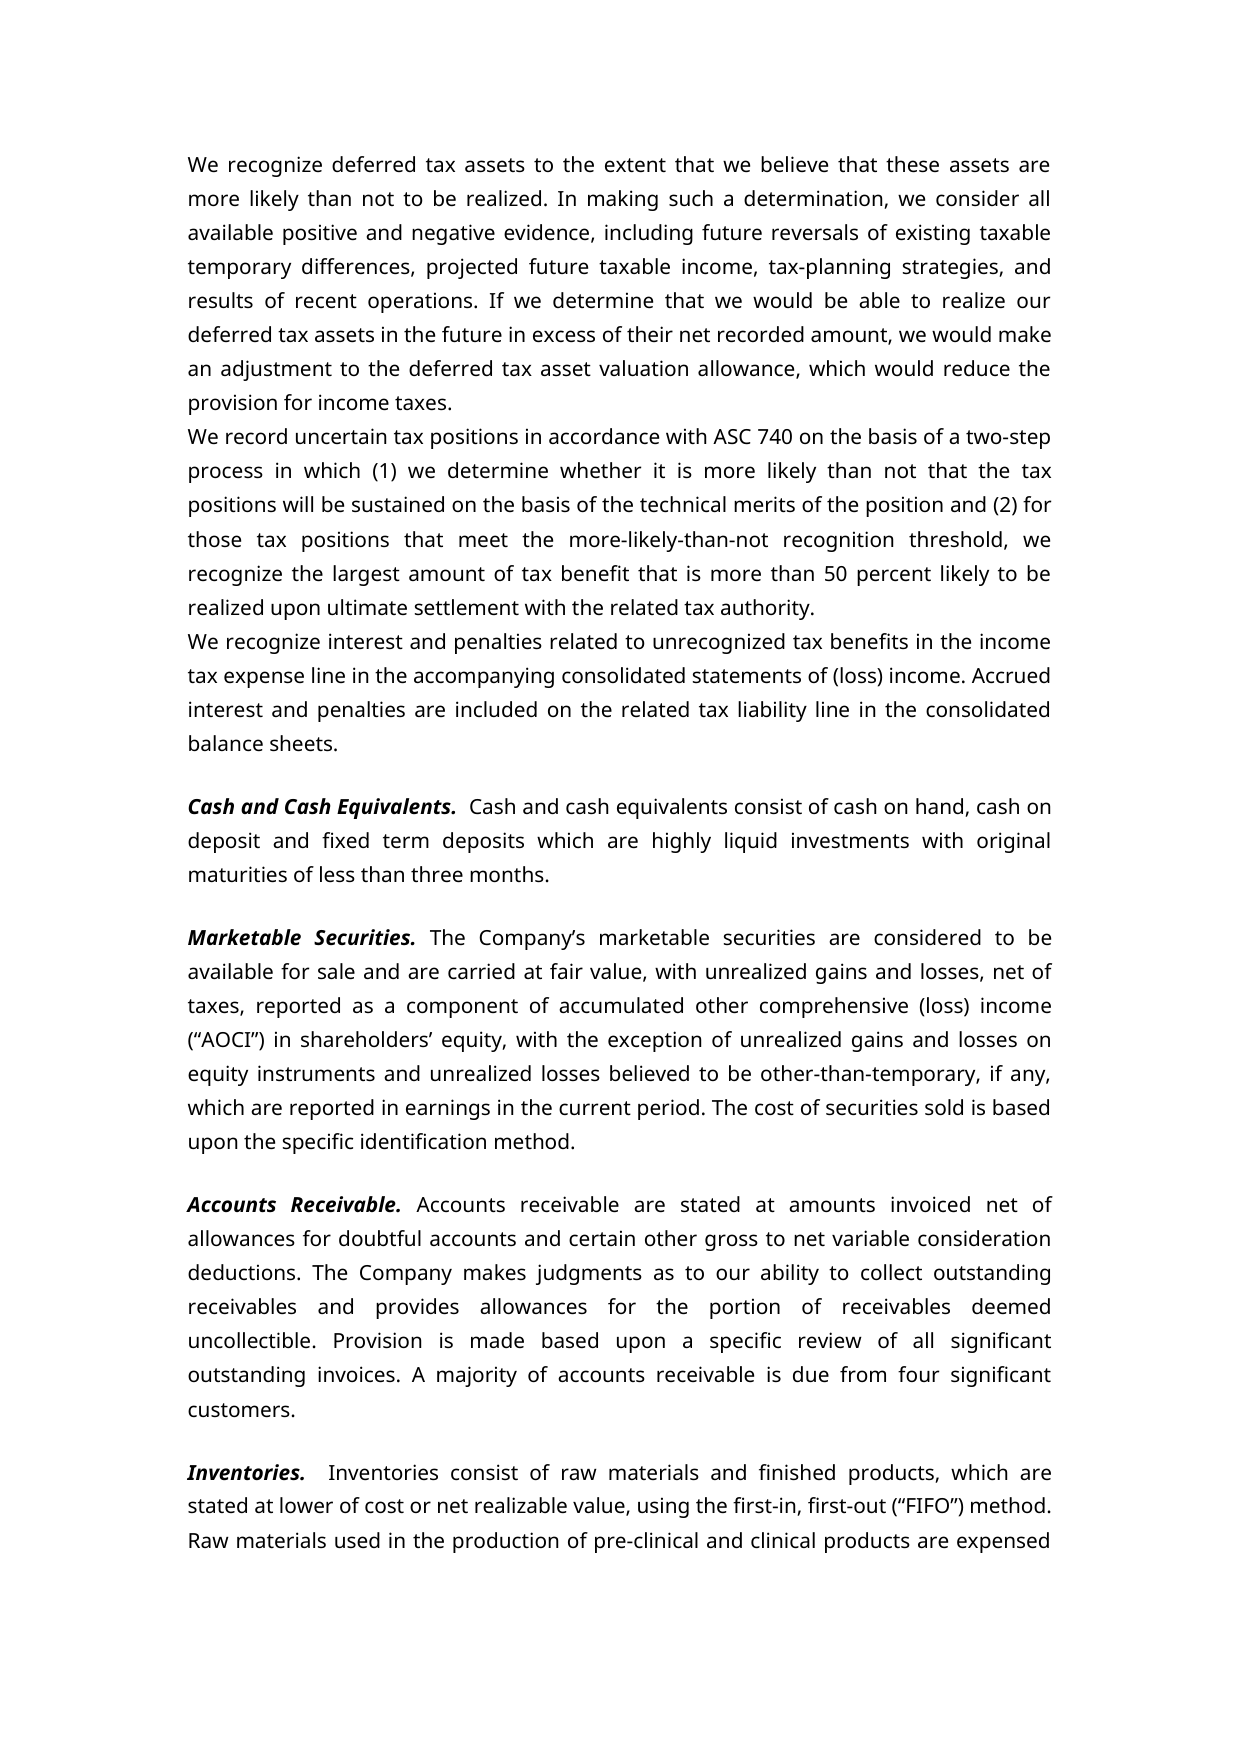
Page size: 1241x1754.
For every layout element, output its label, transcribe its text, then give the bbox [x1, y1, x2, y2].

text We recognize interest and penalties related to unrecognized tax benefits in the income tax expense line in the accompanying consolidated statements of (loss) income. Accrued interest and penalties are included on the related tax liability line in the consolidated balance sheets. [187, 627, 1053, 757]
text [187, 1458, 1053, 1554]
text We record uncertain tax positions in accordance with ASC 740 on the basis of a two-step process in which (1) we determine whether it is more likely than not that the tax positions will be sustained on the basis of the technical merits of the position and (2) for those tax positions that meet the more-likely-than-not recognition threshold, we recognize the largest amount of tax benefit that is more than 50 percent likely to be realized upon ultimate settlement with the related tax authority. [187, 422, 1053, 621]
text We recognize deferred tax assets to the extent that we believe that these assets are more likely than not to be realized. In making such a determination, we consider all available positive and negative evidence, including future reversals of existing taxable temporary differences, projected future taxable income, tax-planning strategies, and results of recent operations. If we determine that we would be able to realize our deferred tax assets in the future in excess of their net recorded amount, we would make an adjustment to the deferred tax asset valuation allowance, which would reduce the provision for income taxes. [187, 150, 1053, 417]
text Cash and Cash Equivalents. Cash and cash equivalents consist of cash on hand, cash on deposit and fixed term deposits which are highly liquid investments with original maturities of less than three months. [187, 792, 1053, 888]
text Marketable Securities. The Company’s marketable securities are considered to be available for sale and are carried at fair value, with unrealized gains and losses, net of taxes, reported as a component of accumulated other comprehensive (loss) income (“AOCI”) in shareholders’ equity, with the exception of unrealized gains and losses on equity instruments and unrealized losses believed to be other-than-temporary, if any, which are reported in earnings in the current period. The cost of securities sold is based upon the specific identification method. [187, 923, 1053, 1156]
text Accounts Receivable. Accounts receivable are stated at amounts invoiced net of allowances for doubtful accounts and certain other gross to net variable consideration deductions. The Company makes judgments as to our ability to collect outstanding receivables and provides allowances for the portion of receivables deemed uncollectible. Provision is made based upon a specific review of all significant outstanding invoices. A majority of accounts receivable is due from four significant customers. [187, 1190, 1053, 1423]
